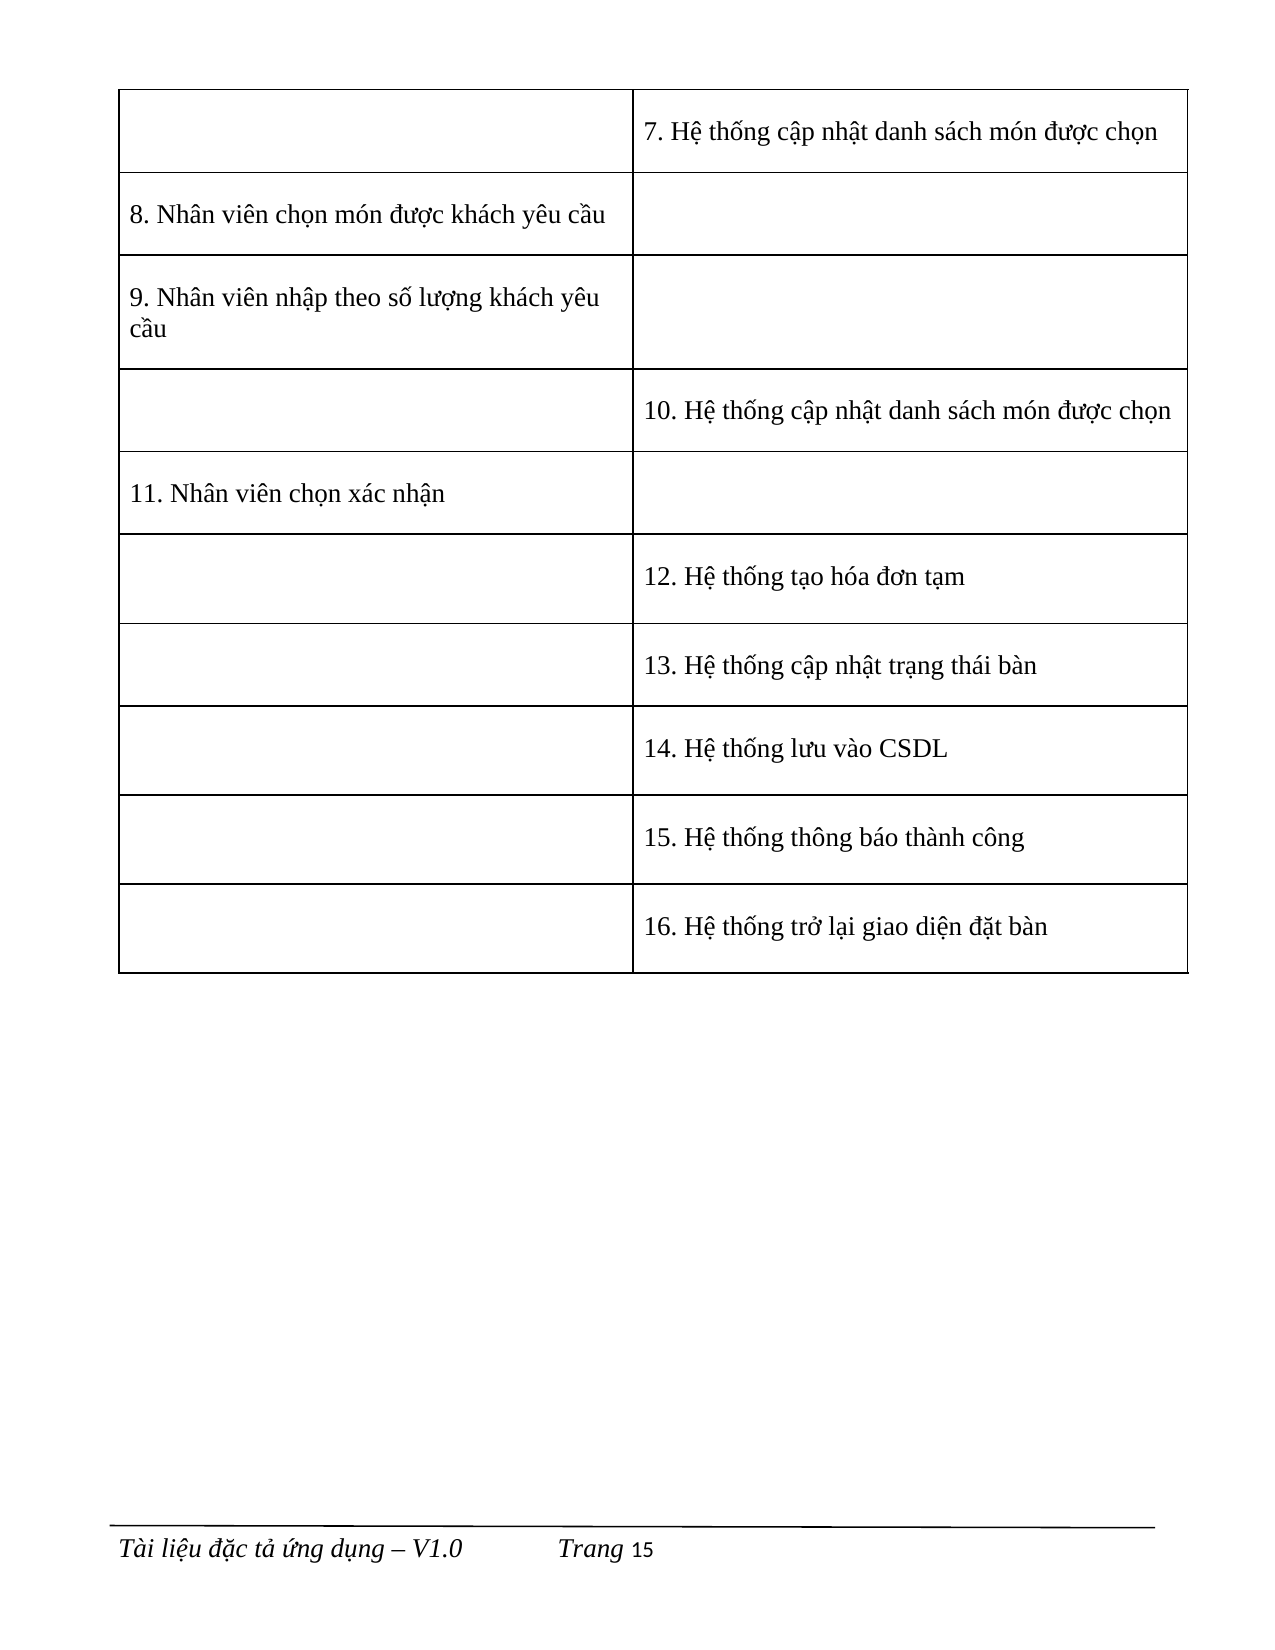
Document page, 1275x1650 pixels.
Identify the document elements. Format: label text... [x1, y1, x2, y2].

table_cell [120, 707, 632, 794]
table_cell [634, 173, 1187, 254]
table_cell 9. Nhân viên nhập theo số lượng khách yêu cầu [120, 256, 632, 368]
table_cell 13. Hệ thống cập nhật trạng thái bàn [634, 624, 1187, 705]
table_cell 16. Hệ thống trở lại giao diện đặt bàn [634, 885, 1187, 972]
table_cell [120, 370, 632, 451]
table_cell [634, 452, 1187, 533]
table_cell 11. Nhân viên chọn xác nhận [120, 452, 632, 533]
table_cell 12. Hệ thống tạo hóa đơn tạm [634, 535, 1187, 622]
table_cell 7. Hệ thống cập nhật danh sách món được chọn [634, 90, 1187, 171]
table_cell 10. Hệ thống cập nhật danh sách món được chọn [634, 370, 1187, 451]
table_cell [120, 796, 632, 883]
table_cell [634, 256, 1187, 368]
table_cell [120, 535, 632, 622]
table_cell 15. Hệ thống thông báo thành công [634, 796, 1187, 883]
table_cell [120, 90, 632, 171]
table_cell [120, 885, 632, 972]
table_cell [120, 624, 632, 705]
table_cell 8. Nhân viên chọn món được khách yêu cầu [120, 173, 632, 254]
table_cell 14. Hệ thống lưu vào CSDL [634, 707, 1187, 794]
